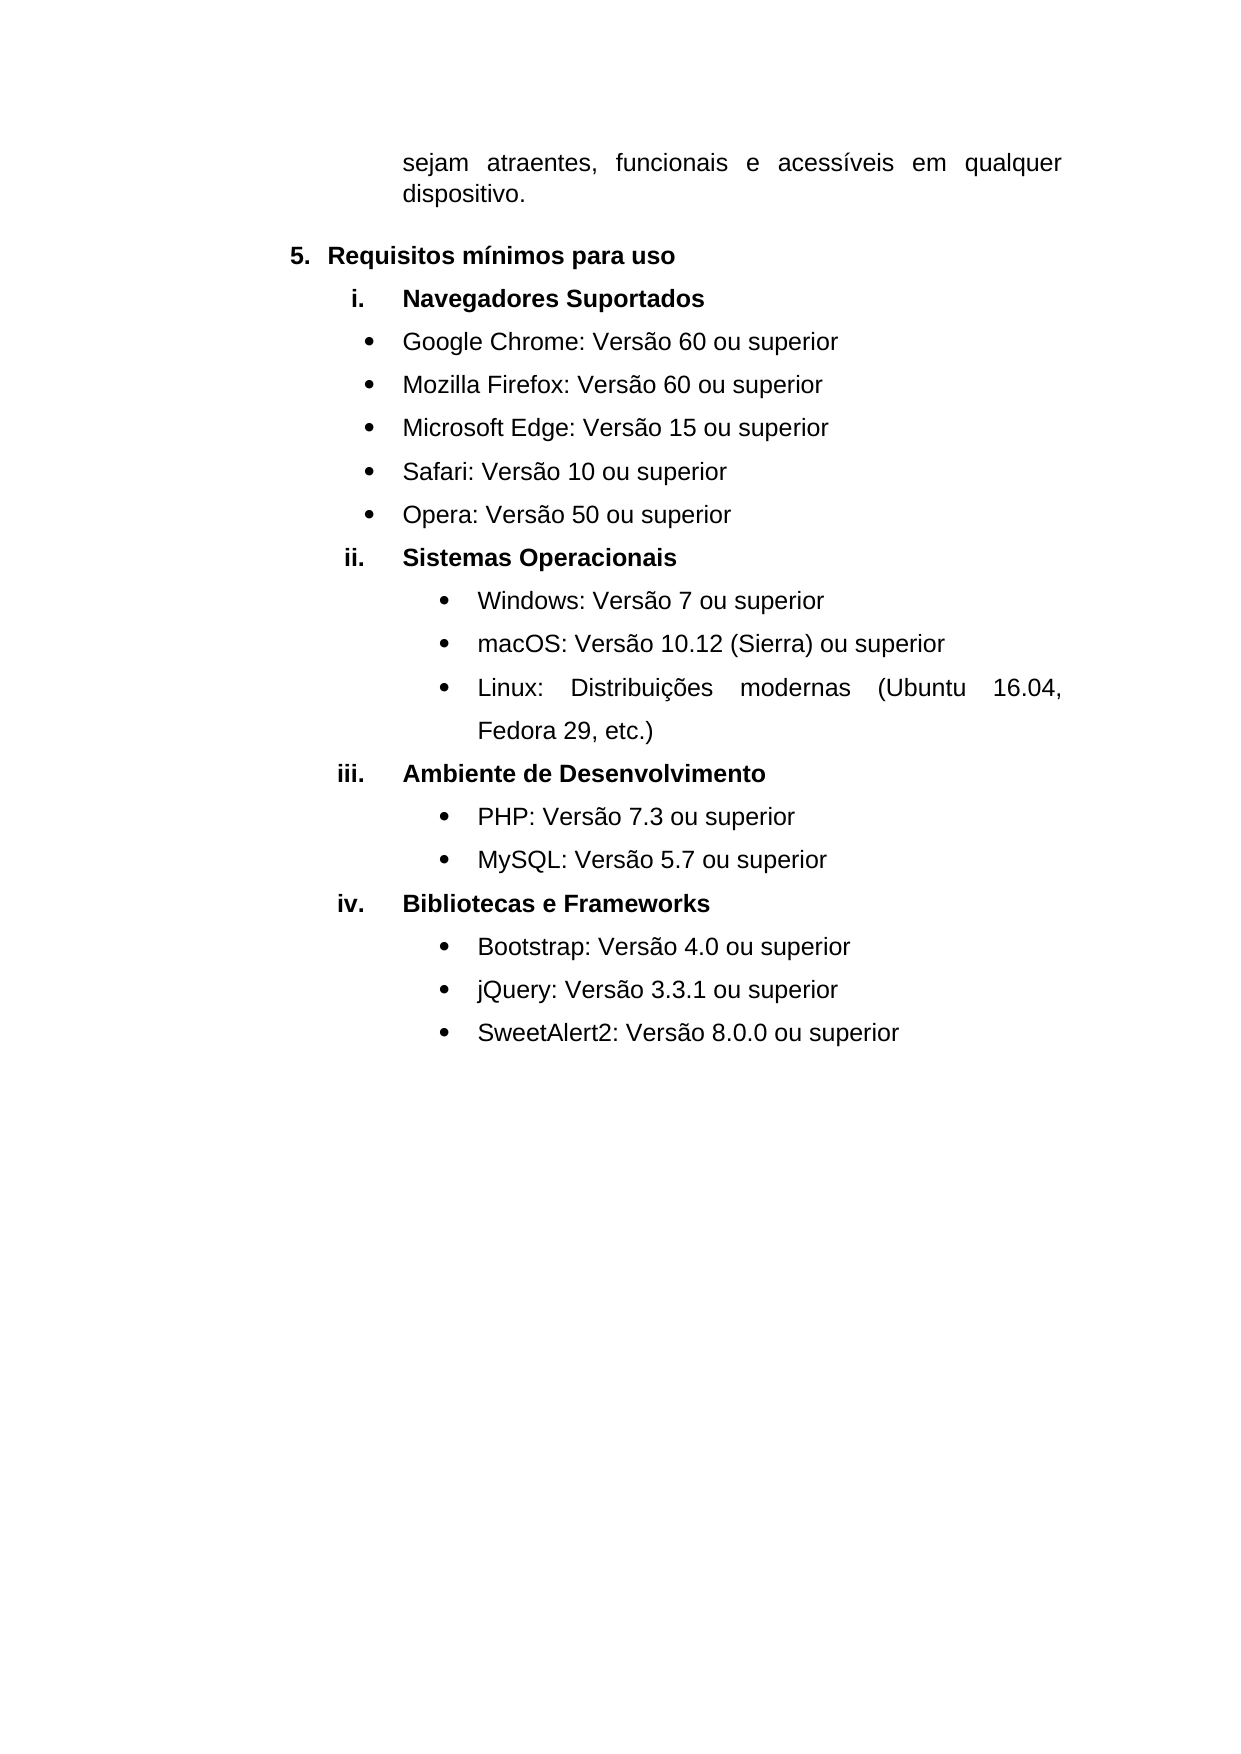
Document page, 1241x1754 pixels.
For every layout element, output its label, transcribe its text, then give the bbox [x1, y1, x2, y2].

list Ambiente de Desenvolvimento [365, 759, 1063, 788]
list Sistemas Operacionais [365, 543, 1063, 572]
list Opera: Versão 50 ou superior [365, 500, 1063, 529]
list Navegadores Suportados [365, 284, 1063, 313]
list Microsoft Edge: Versão 15 ou superior [365, 413, 1063, 442]
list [365, 148, 1063, 207]
list Windows: Versão 7 ou superior [440, 586, 1063, 615]
list jQuery: Versão 3.3.1 ou superior [440, 975, 1063, 1004]
list MySQL: Versão 5.7 ou superior [440, 845, 1063, 874]
list SweetAlert2: Versão 8.0.0 ou superior [440, 1018, 1063, 1047]
list Bibliotecas e Frameworks [365, 889, 1063, 917]
list Safari: Versão 10 ou superior [365, 457, 1063, 486]
list Requisitos mínimos para uso [290, 241, 1063, 269]
list Bootstrap: Versão 4.0 ou superior [440, 932, 1063, 961]
list Linux: Distribuições modernas (Ubuntu 16.04, Fedora 29, etc.) [440, 673, 1063, 745]
list macOS: Versão 10.12 (Sierra) ou superior [440, 629, 1063, 658]
list Google Chrome: Versão 60 ou superior [365, 327, 1063, 356]
list Mozilla Firefox: Versão 60 ou superior [365, 370, 1063, 399]
list PHP: Versão 7.3 ou superior [440, 802, 1063, 831]
